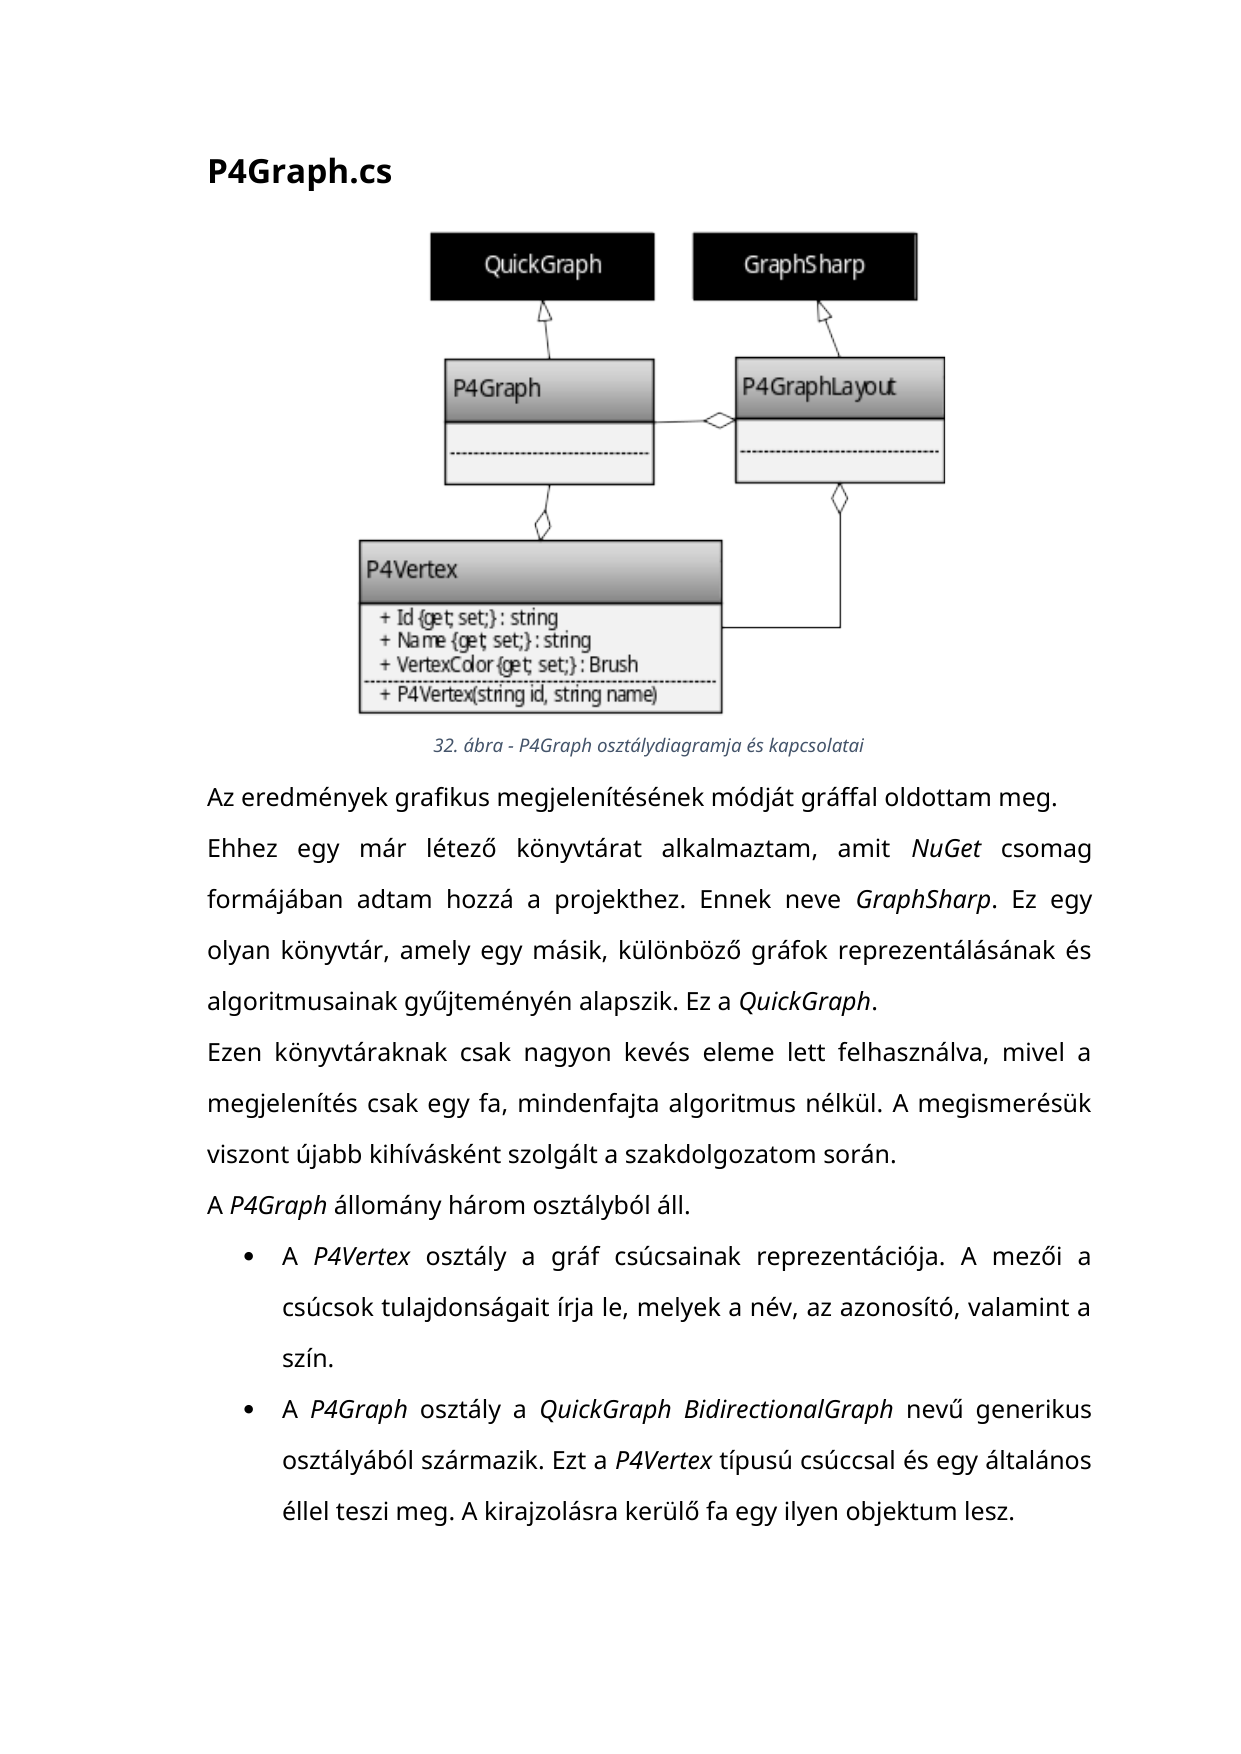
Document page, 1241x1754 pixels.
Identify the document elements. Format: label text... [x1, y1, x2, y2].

text A P4Graph állomány három osztályból áll. [207, 1187, 1092, 1222]
text Ehhez egy már létező könyvtárat alkalmaztam, amit NuGet csomag formájában adtam hozzá a projekthez. Ennek neve GraphSharp. Ez egy olyan könyvtár, amely egy másik, különböző gráfok reprezentálásának és algoritmusainak gyűjteményén alapszik. Ez a QuickGraph. [207, 830, 1092, 1017]
text Az eredmények grafikus megjelenítésének módját gráffal oldottam meg. [207, 779, 1092, 813]
list A P4Graph osztály a QuickGraph BidirectionalGraph nevű generikus osztályából származik. Ezt a P4Vertex típusú csúccsal és egy általános éllel teszi meg. A kirajzolásra kerülő fa egy ilyen objektum lesz. [244, 1392, 1092, 1528]
subtitle P4Graph.cs [207, 148, 1092, 193]
text Ezen könyvtáraknak csak nagyon kevés eleme lett felhasználva, mivel a megjelenítés csak egy fa, mindenfajta algoritmus nélkül. A megismerésük viszont újabb kihívásként szolgált a szakdolgozatom során. [207, 1034, 1092, 1171]
text 32. ábra - P4Graph osztálydiagramja és kapcsolatai [207, 733, 1092, 758]
list A P4Vertex osztály a gráf csúcsainak reprezentációja. A mezői a csúcsok tulajdonságait írja le, melyek a név, az azonosító, valamint a szín. [244, 1238, 1092, 1375]
